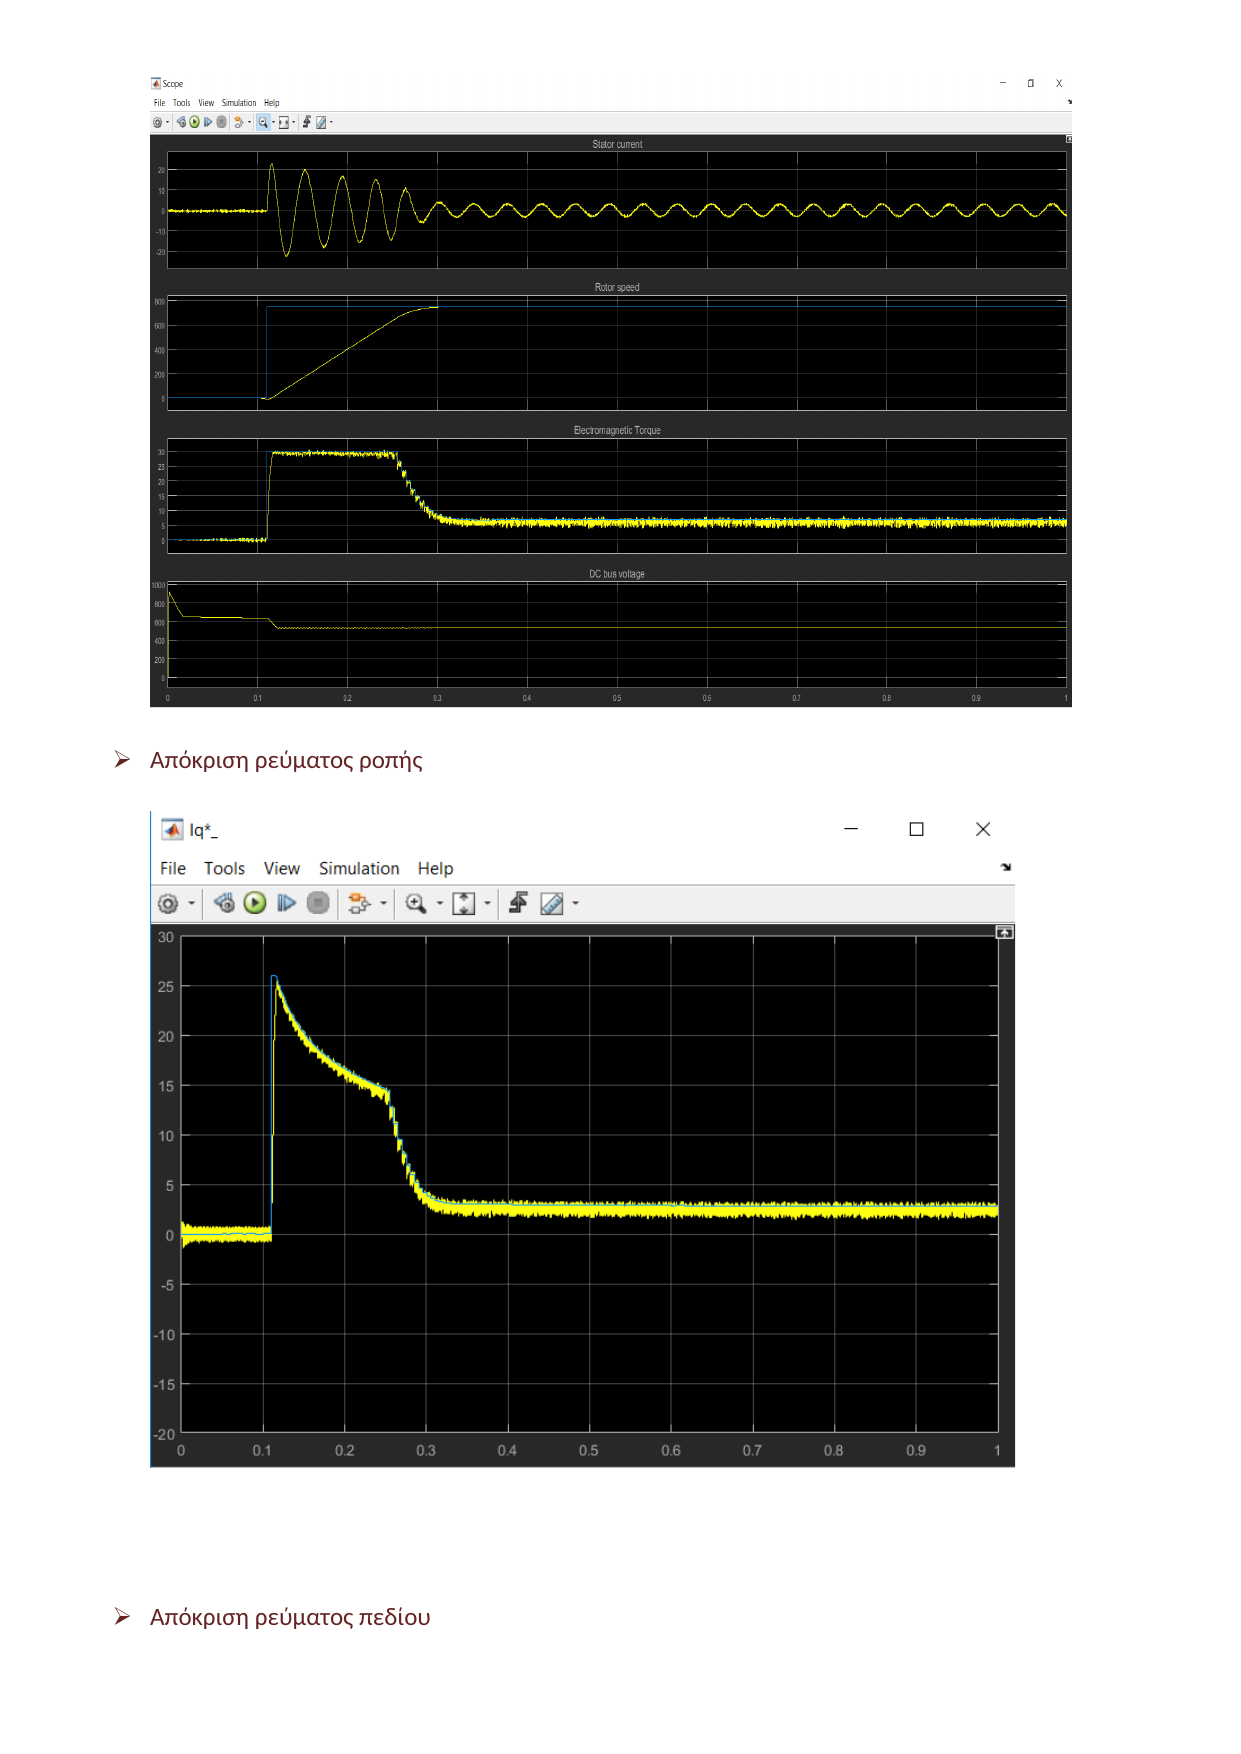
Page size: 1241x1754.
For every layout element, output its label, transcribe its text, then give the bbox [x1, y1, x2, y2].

list Απόκριση ρεύματος πεδίου [112, 1601, 1165, 1631]
picture [150, 75, 1072, 708]
list Απόκριση ρεύματος ροπής [112, 744, 1165, 774]
picture [150, 811, 1016, 1468]
